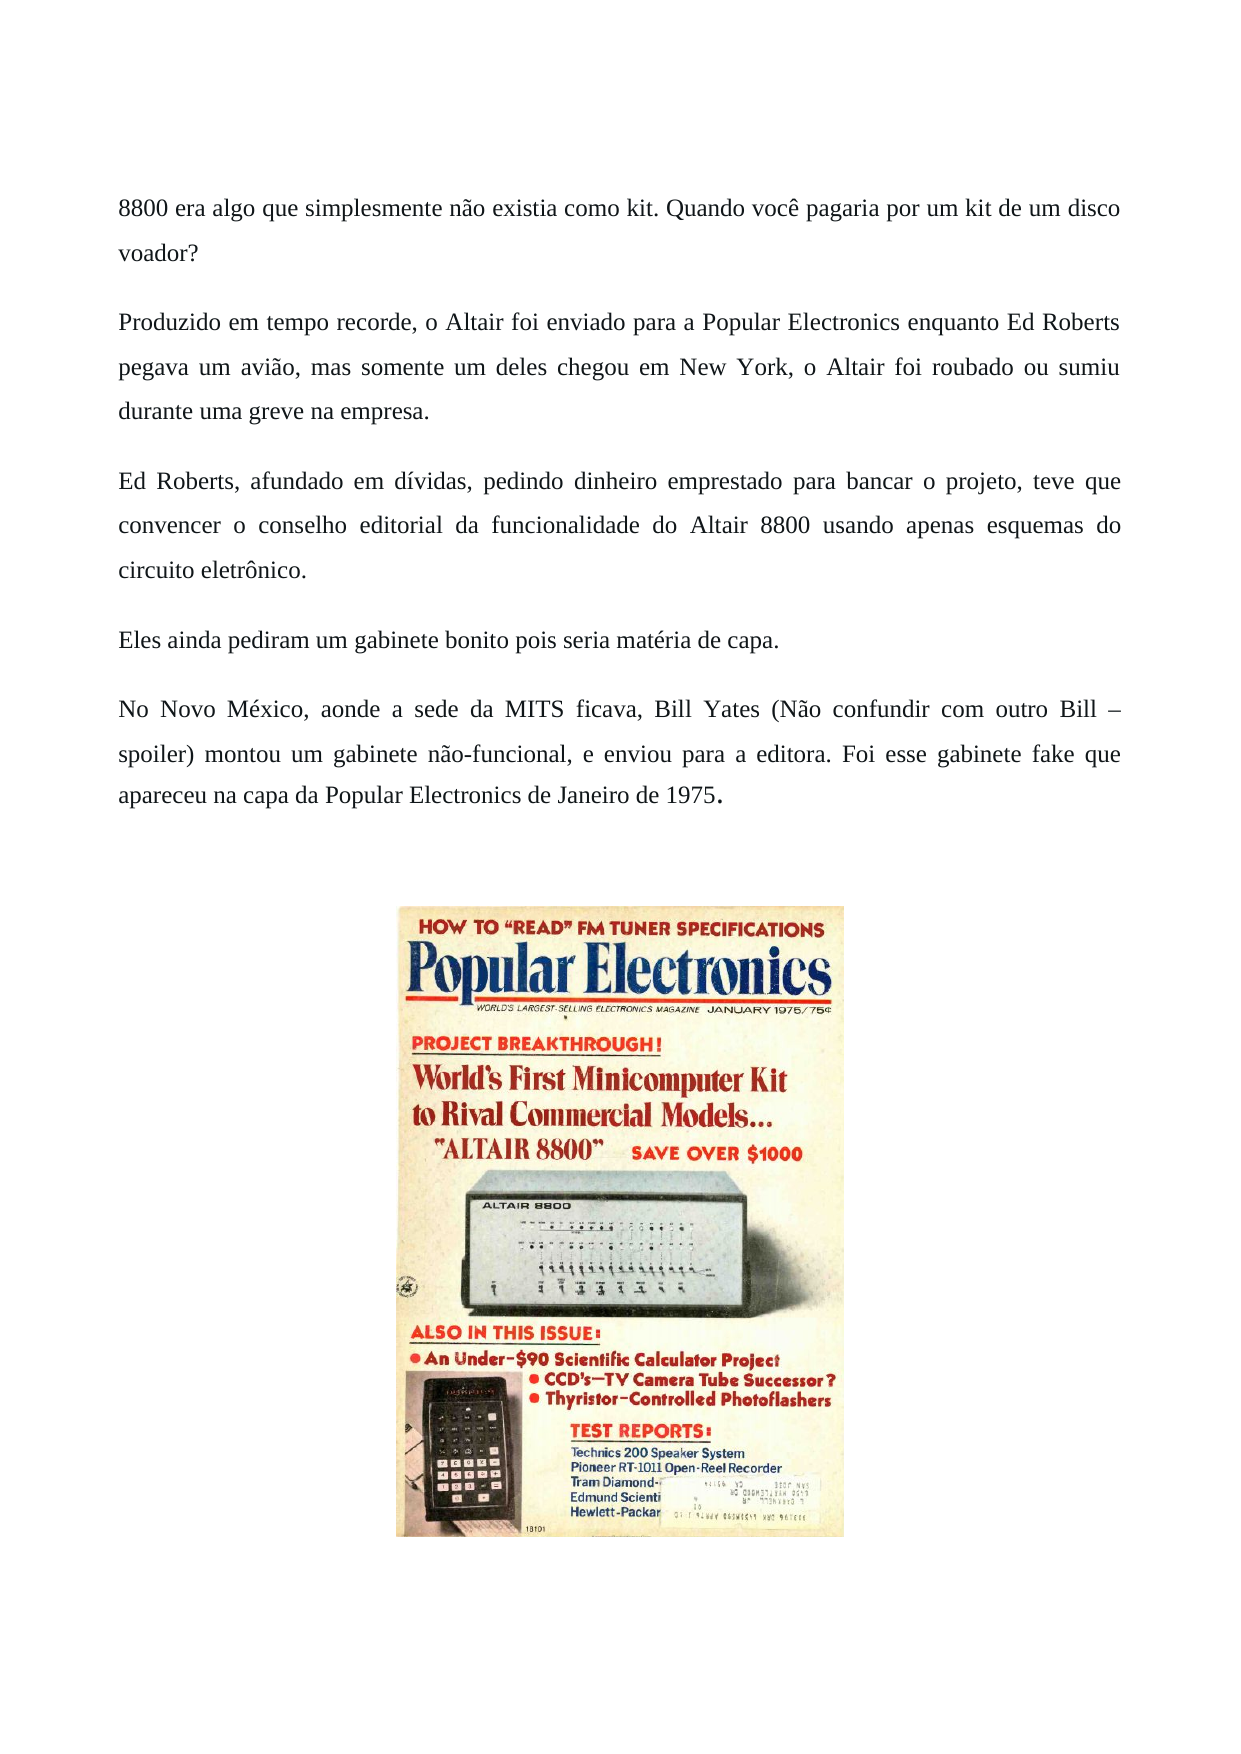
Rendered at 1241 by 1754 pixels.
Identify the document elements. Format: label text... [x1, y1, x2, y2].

text Ed Roberts, afundado em dívidas, pedindo dinheiro emprestado para bancar o projeto, teve que convencer o conselho editorial da funcionalidade do Altair 8800 usando apenas esquemas do circuito eletrônico. [118, 450, 1122, 584]
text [118, 177, 1122, 266]
text Eles ainda pediram um gabinete bonito pois seria matéria de capa. [118, 609, 1122, 653]
picture [396, 906, 844, 1537]
text Produzido em tempo recorde, o Altair foi enviado para a Popular Electronics enquanto Ed Roberts pegava um avião, mas somente um deles chegou em New York, o Altair foi roubado ou sumiu durante uma greve na empresa. [118, 291, 1122, 425]
text No Novo México, aonde a sede da MITS ficava, Bill Yates (Não confundir com outro Bill – spoiler) montou um gabinete não-funcional, e enviou para a editora. Foi esse gabinete fake que apareceu na capa da Popular Electronics de Janeiro de 1975. [118, 678, 1122, 812]
